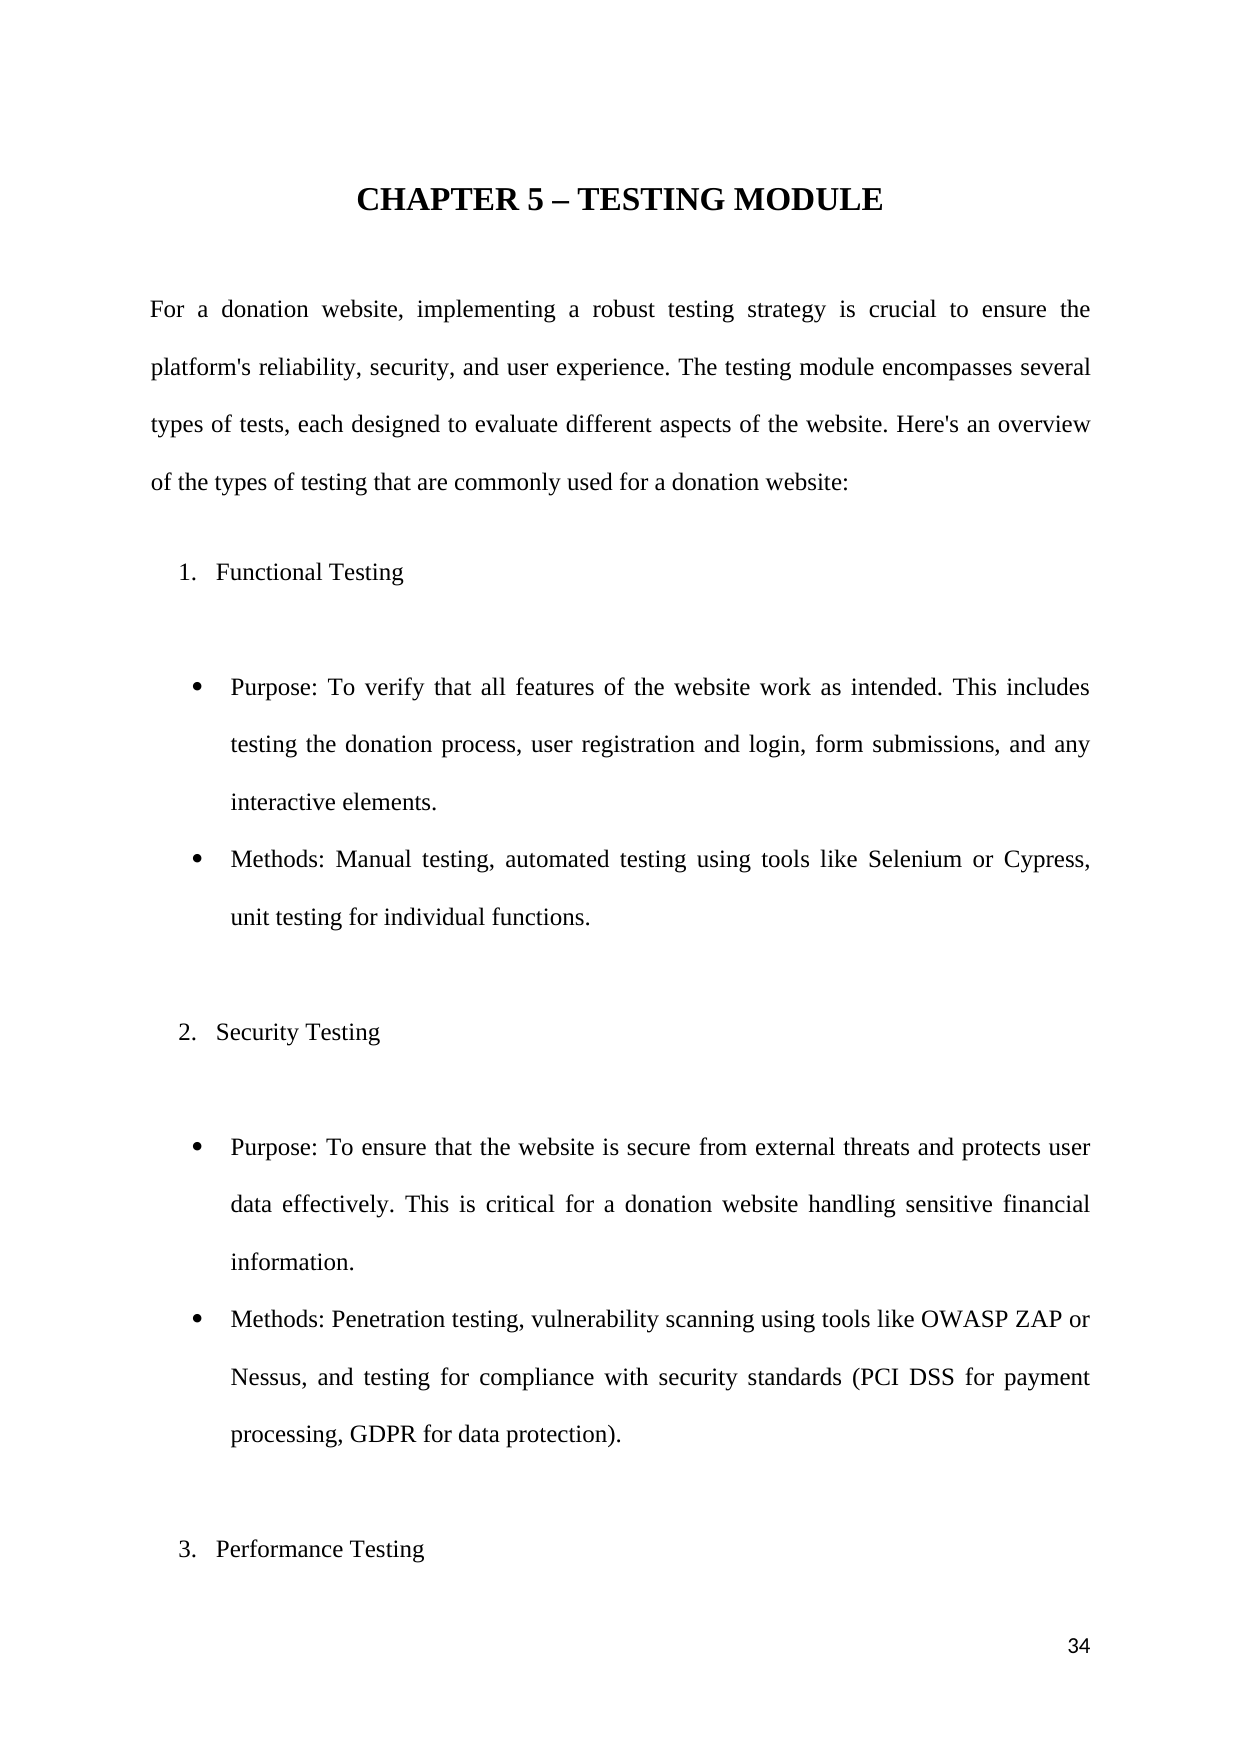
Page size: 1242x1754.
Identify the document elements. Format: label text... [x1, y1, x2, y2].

list Performance Testing [178, 1534, 1091, 1563]
list Methods: Manual testing, automated testing using tools like Selenium or Cypress, unit testing for individual functions. [193, 844, 1091, 931]
list Functional Testing [178, 557, 1091, 586]
subtitle For a donation website, implementing a robust testing strategy is crucial to ensure the platform's reliability, security, and user experience. The testing module encompasses several types of tests, each designed to evaluate different aspects of the website. Here's an overview of the types of testing that are commonly used for a donation website: [149, 294, 1092, 496]
list Security Testing [178, 1017, 1091, 1046]
list Purpose: To ensure that the website is secure from external threats and protects user data effectively. This is critical for a donation website handling sensitive financial information. [193, 1132, 1091, 1276]
text CHAPTER 5 – TESTING MODULE [148, 179, 1091, 218]
list Purpose: To verify that all features of the website work as intended. This includes testing the donation process, user registration and login, form submissions, and any interactive elements. [193, 672, 1091, 816]
list Methods: Penetration testing, vulnerability scanning using tools like OWASP ZAP or Nessus, and testing for compliance with security standards (PCI DSS for payment processing, GDPR for data protection). [193, 1304, 1091, 1448]
